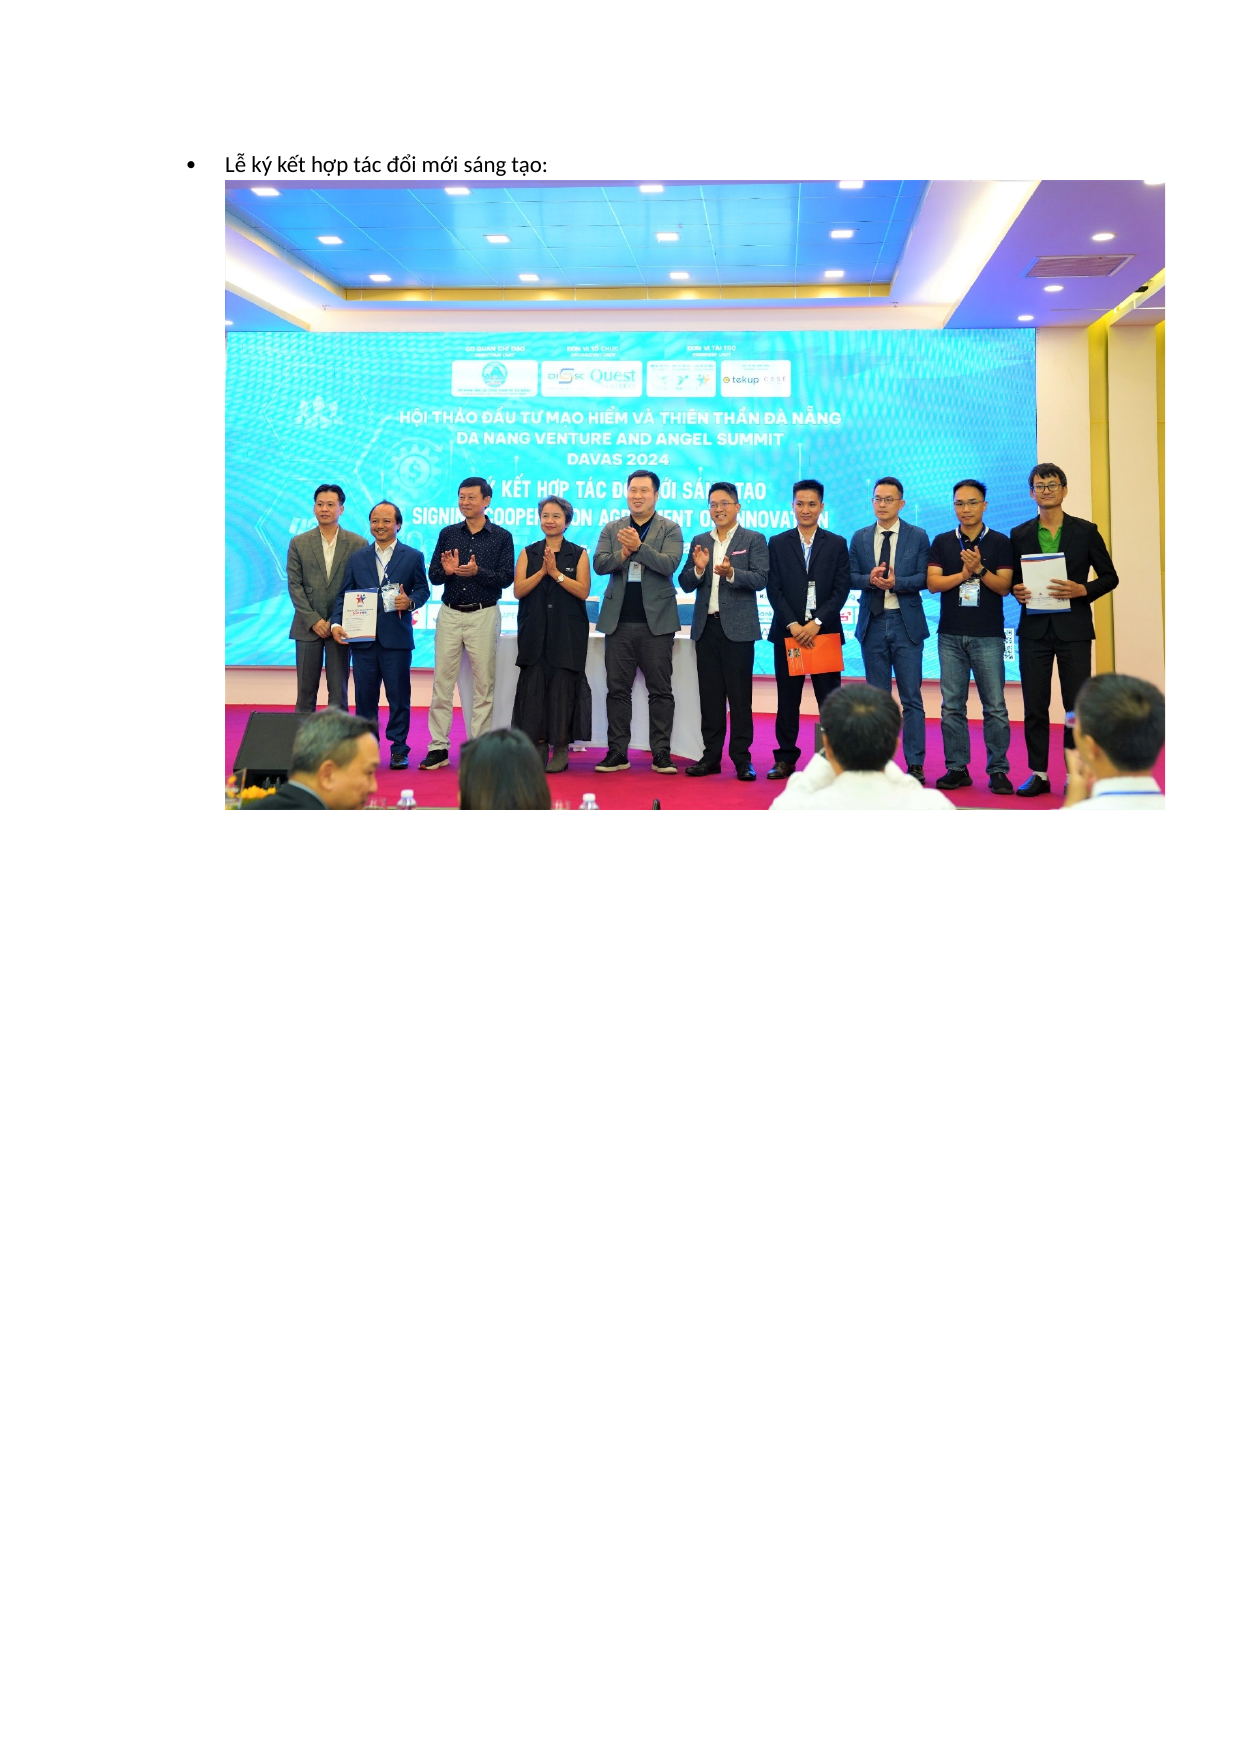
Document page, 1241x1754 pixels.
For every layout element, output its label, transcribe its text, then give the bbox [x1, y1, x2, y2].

picture [225, 180, 1166, 810]
